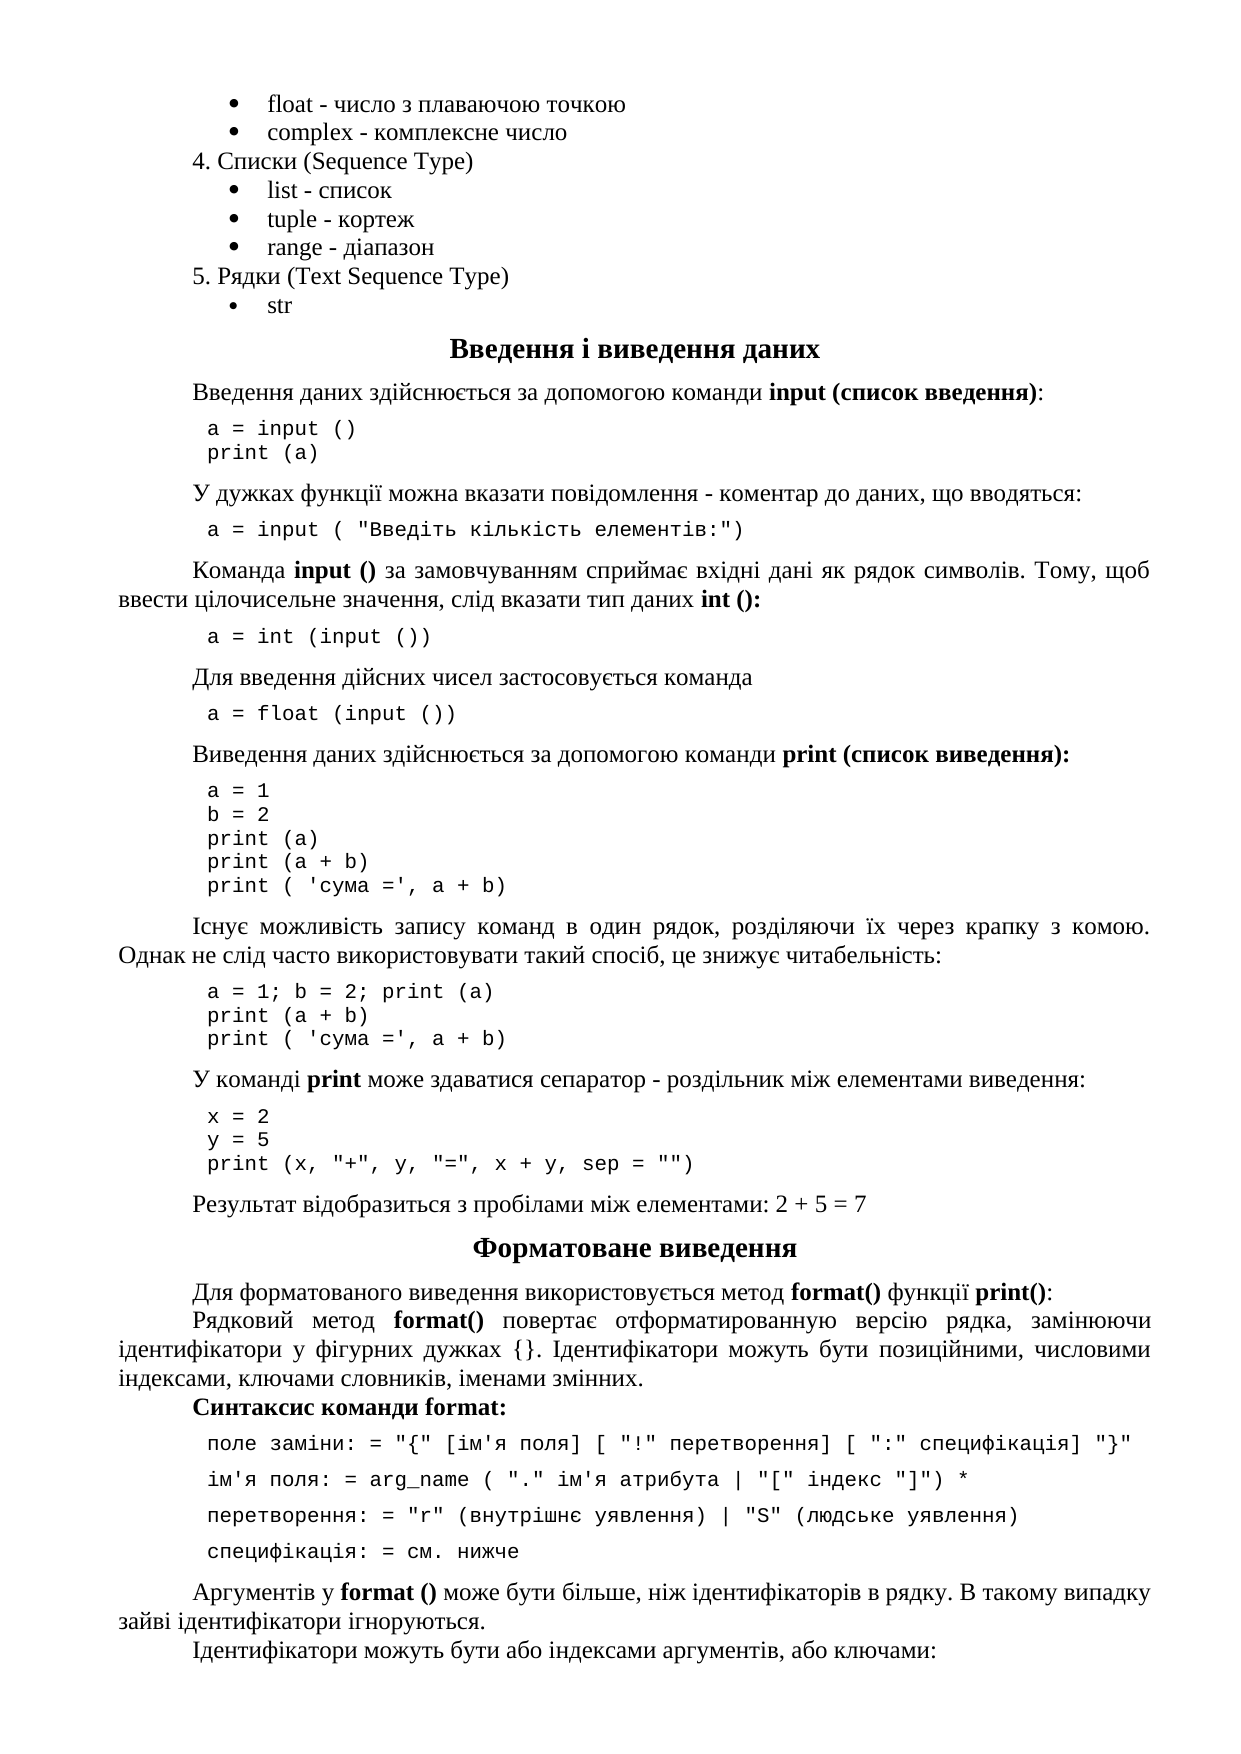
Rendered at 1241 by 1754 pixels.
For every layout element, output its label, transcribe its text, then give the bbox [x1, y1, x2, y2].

list tuple - кортеж [229, 204, 1152, 232]
text 5. Рядки (Text Sequence Type) [118, 261, 1152, 290]
text a = 1; b = 2; print (a) print (a + b) print ( 'сума =', a + b) [207, 981, 1152, 1052]
list list - список [229, 175, 1152, 204]
text Виведення даних здійснюється за допомогою команди print (список виведення): [118, 739, 1152, 768]
text Ідентифікатори можуть бути або індексами аргументів, або ключами: [118, 1635, 1152, 1664]
text Синтаксис команди format: [118, 1392, 1152, 1420]
text a = input ( "Введіть кількість елементів:") [207, 519, 1152, 543]
list str [229, 290, 1152, 319]
text У команді print може здаватися сепаратор - роздільник між елементами виведення: [118, 1064, 1152, 1093]
text Команда input () за замовчуванням сприймає вхідні дані як рядок символів. Тому, щоб ввести цілочисельне значення, слід вказати тип даних int (): [118, 556, 1152, 613]
text x = 2 y = 5 print (x, "+", y, "=", x + y, sep = "") [207, 1106, 1152, 1177]
list float - число з плаваючою точкою [229, 89, 1152, 117]
text Аргументів у format () може бути більше, ніж ідентифікаторів в рядку. В такому випадку зайві ідентифікатори ігноруються. [118, 1577, 1152, 1635]
text специфікація: = см. нижче [207, 1541, 1152, 1565]
text Для форматованого виведення використовується метод format() функції print(): [118, 1277, 1152, 1305]
text Результат відобразиться з пробілами між елементами: 2 + 5 = 7 [118, 1189, 1152, 1218]
list range - діапазон [229, 232, 1152, 261]
text Введення даних здійснюється за допомогою команди input (список введення): [118, 377, 1152, 406]
text 4. Списки (Sequence Type) [118, 146, 1152, 175]
text поле заміни: = "{" [ім'я поля] [ "!" перетворення] [ ":" специфікація] "}" [207, 1433, 1152, 1456]
text Рядковий метод format() повертає отформатированную версію рядка, замінюючи ідентифікатори у фігурних дужках {}. Ідентифікатори можуть бути позиційними, числовими індексами, ключами словників, іменами змінних. [118, 1305, 1152, 1392]
subtitle Введення і виведення даних [118, 331, 1152, 365]
subtitle Форматоване виведення [118, 1231, 1152, 1264]
text Існує можливість запису команд в один рядок, розділяючи їх через крапку з комою. Однак не слід часто використовувати такий спосіб, це знижує читабельність: [118, 911, 1152, 969]
text У дужках функції можна вказати повідомлення - коментар до даних, що вводяться: [118, 478, 1152, 507]
text a = float (input ()) [207, 703, 1152, 727]
text a = 1 b = 2 print (a) print (a + b) print ( 'сума =', a + b) [207, 780, 1152, 899]
text ім'я поля: = arg_name ( "." ім'я атрибута | "[" індекс "]") * [207, 1469, 1152, 1493]
text a = int (input ()) [207, 626, 1152, 649]
text a = input () print (a) [207, 418, 1152, 466]
text Для введення дійсних чисел застосовується команда [118, 662, 1152, 691]
text перетворення: = "r" (внутрішнє уявлення) | "S" (людське уявлення) [207, 1505, 1152, 1529]
list complex - комплексне число [229, 117, 1152, 146]
